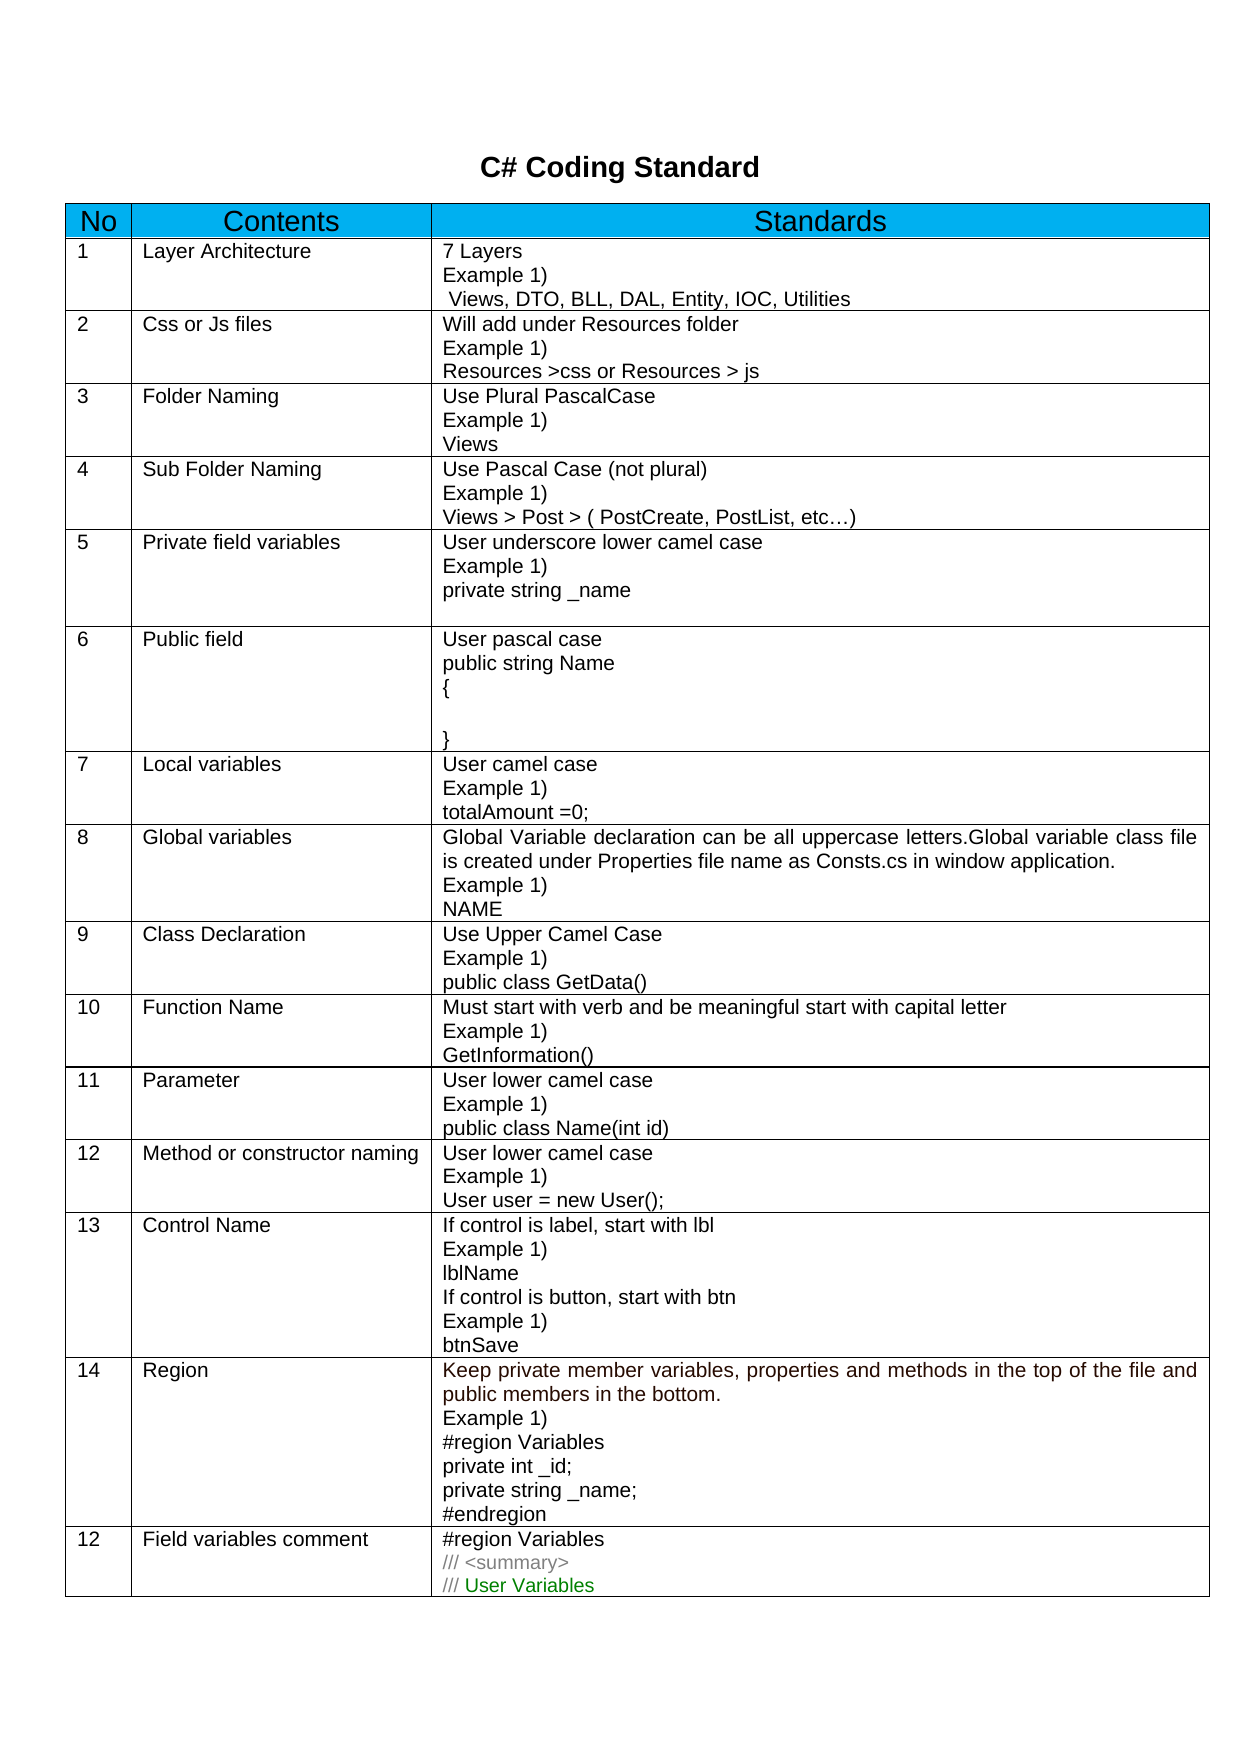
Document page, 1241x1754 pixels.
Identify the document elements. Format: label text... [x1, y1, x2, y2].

table_cell 11 [66, 1068, 131, 1139]
table_cell Control Name [132, 1213, 431, 1357]
table_cell 4 [66, 457, 131, 529]
table_cell Sub Folder Naming [132, 457, 431, 529]
table_cell 7 [66, 752, 131, 824]
table_header No [66, 204, 131, 237]
table_cell Must start with verb and be meaningful start with capital letter Example 1) GetInformation() [432, 995, 1209, 1066]
table_cell User lower camel case Example 1) User user = new User(); [432, 1140, 1209, 1212]
table_cell 7 Layers Example 1) Views, DTO, BLL, DAL, Entity, IOC, Utilities [432, 239, 1209, 310]
table_cell Parameter [132, 1068, 431, 1139]
table_cell 14 [66, 1358, 131, 1526]
table_cell Use Plural PascalCase Example 1) Views [432, 384, 1209, 456]
table_header Contents [132, 204, 431, 237]
table_cell Class Declaration [132, 922, 431, 993]
table_cell Local variables [132, 752, 431, 824]
table_cell User camel case Example 1) totalAmount =0; [432, 752, 1209, 824]
table_cell 13 [66, 1213, 131, 1357]
table_cell Function Name [132, 995, 431, 1066]
table_cell Css or Js files [132, 311, 431, 383]
table_cell Public field [132, 627, 431, 751]
text C# Coding Standard [150, 150, 1090, 183]
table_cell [132, 1527, 431, 1596]
table_cell 5 [66, 530, 131, 626]
table_cell 3 [66, 384, 131, 456]
table_cell Region [132, 1358, 431, 1526]
table_cell 9 [66, 922, 131, 993]
table_cell Use Upper Camel Case Example 1) public class GetData() [432, 922, 1209, 993]
table_cell Global Variable declaration can be all uppercase letters.Global variable class file is created under Properties file name as Consts.cs in window application. Example 1) NAME [432, 825, 1209, 921]
table_cell 1 [66, 239, 131, 310]
table_cell User underscore lower camel case Example 1) private string _name [432, 530, 1209, 626]
table_cell Will add under Resources folder Example 1) Resources >css or Resources > js [432, 311, 1209, 383]
table_cell If control is label, start with lbl Example 1) lblName If control is button, start with btn Example 1) btnSave [432, 1213, 1209, 1357]
table_cell 12 [66, 1140, 131, 1212]
table_cell 8 [66, 825, 131, 921]
table_cell Folder Naming [132, 384, 431, 456]
table_cell 2 [66, 311, 131, 383]
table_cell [432, 1527, 1209, 1596]
table_cell Use Pascal Case (not plural) Example 1) Views > Post > ( PostCreate, PostList, etc…) [432, 457, 1209, 529]
table_cell 10 [66, 995, 131, 1066]
table_cell Layer Architecture [132, 239, 431, 310]
table_cell Global variables [132, 825, 431, 921]
table_cell User lower camel case Example 1) public class Name(int id) [432, 1068, 1209, 1139]
table_header Standards [432, 204, 1209, 237]
table_cell Keep private member variables, properties and methods in the top of the file and public members in the bottom. Example 1) #region Variables private int _id; private string _name; #endregion [432, 1358, 1209, 1526]
table_cell Private field variables [132, 530, 431, 626]
table_cell User pascal case public string Name { } [432, 627, 1209, 751]
table_cell 12 [66, 1527, 131, 1596]
table_cell Method or constructor naming [132, 1140, 431, 1212]
table_cell 6 [66, 627, 131, 751]
